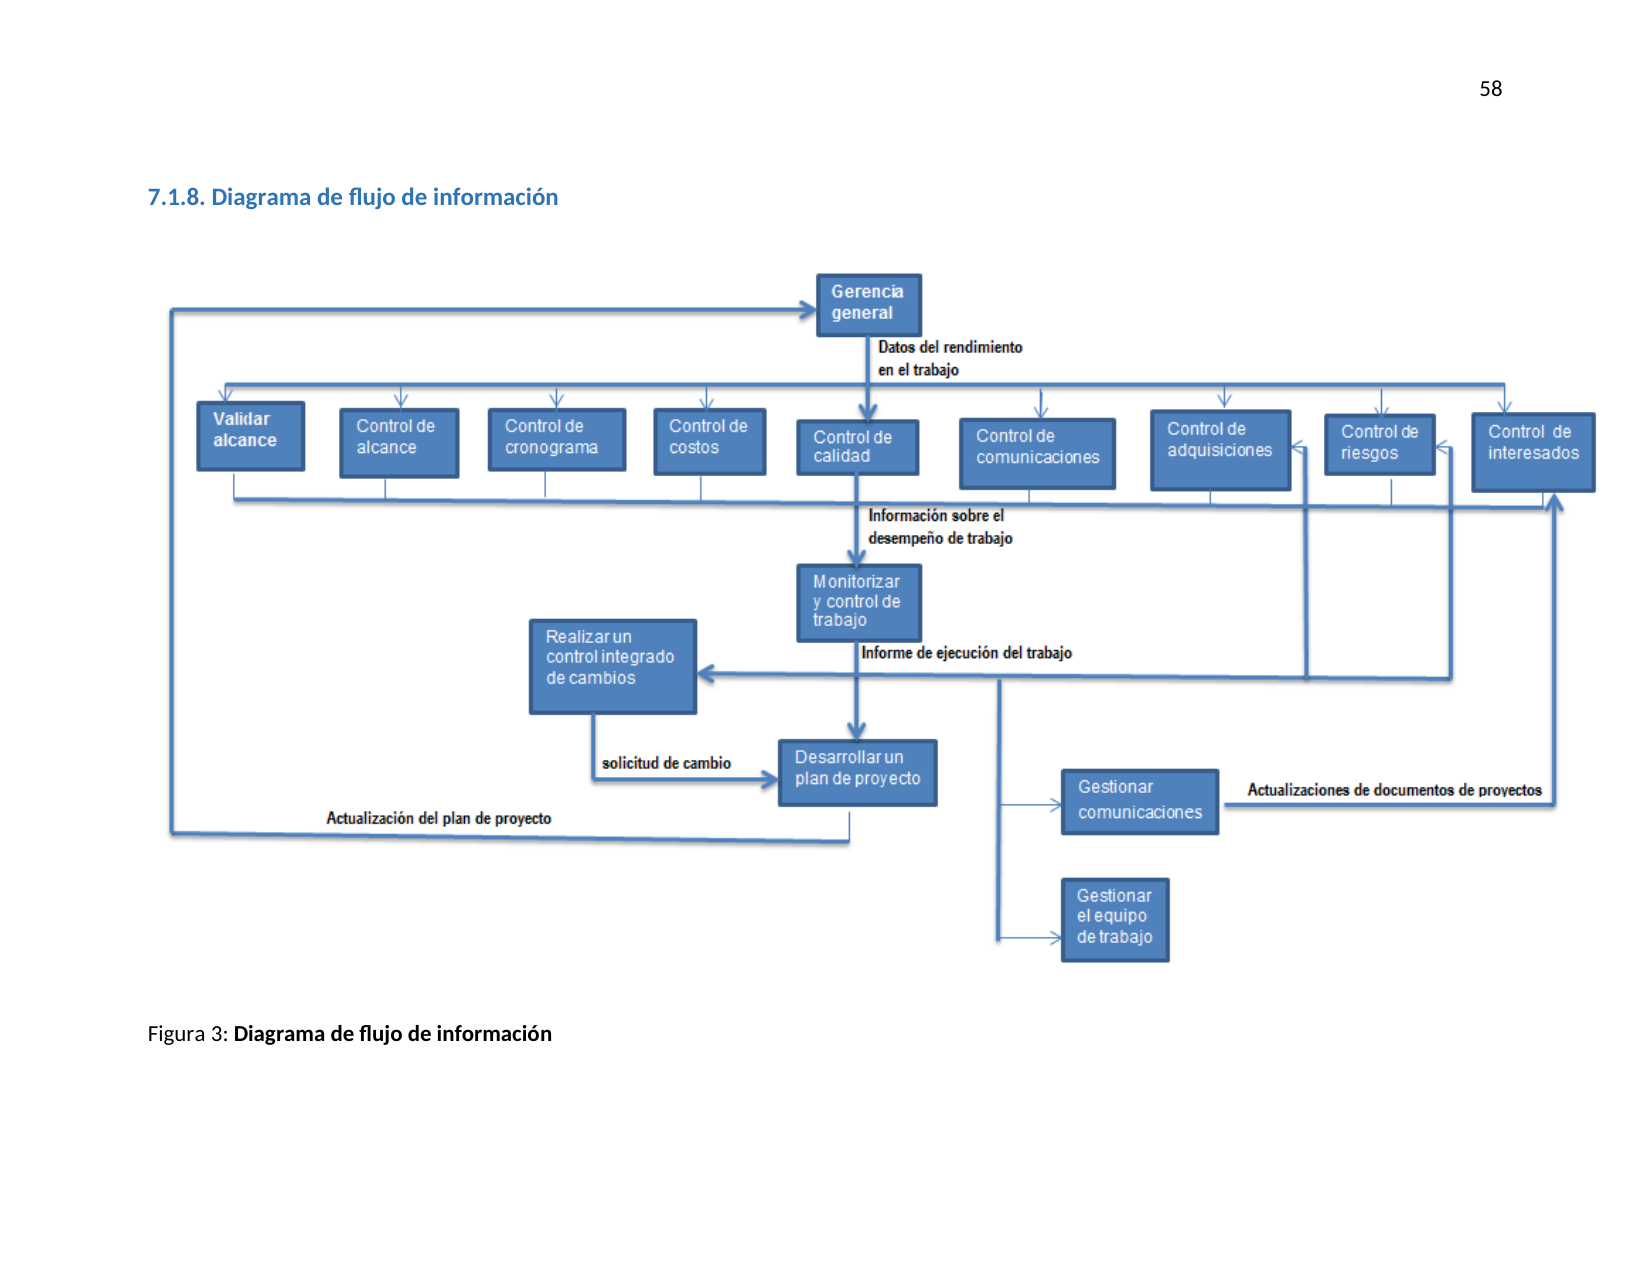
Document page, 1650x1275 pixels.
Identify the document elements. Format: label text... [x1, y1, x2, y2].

picture [147, 261, 1606, 1001]
subtitle 7.1.8. Diagrama de flujo de información [148, 181, 1502, 212]
